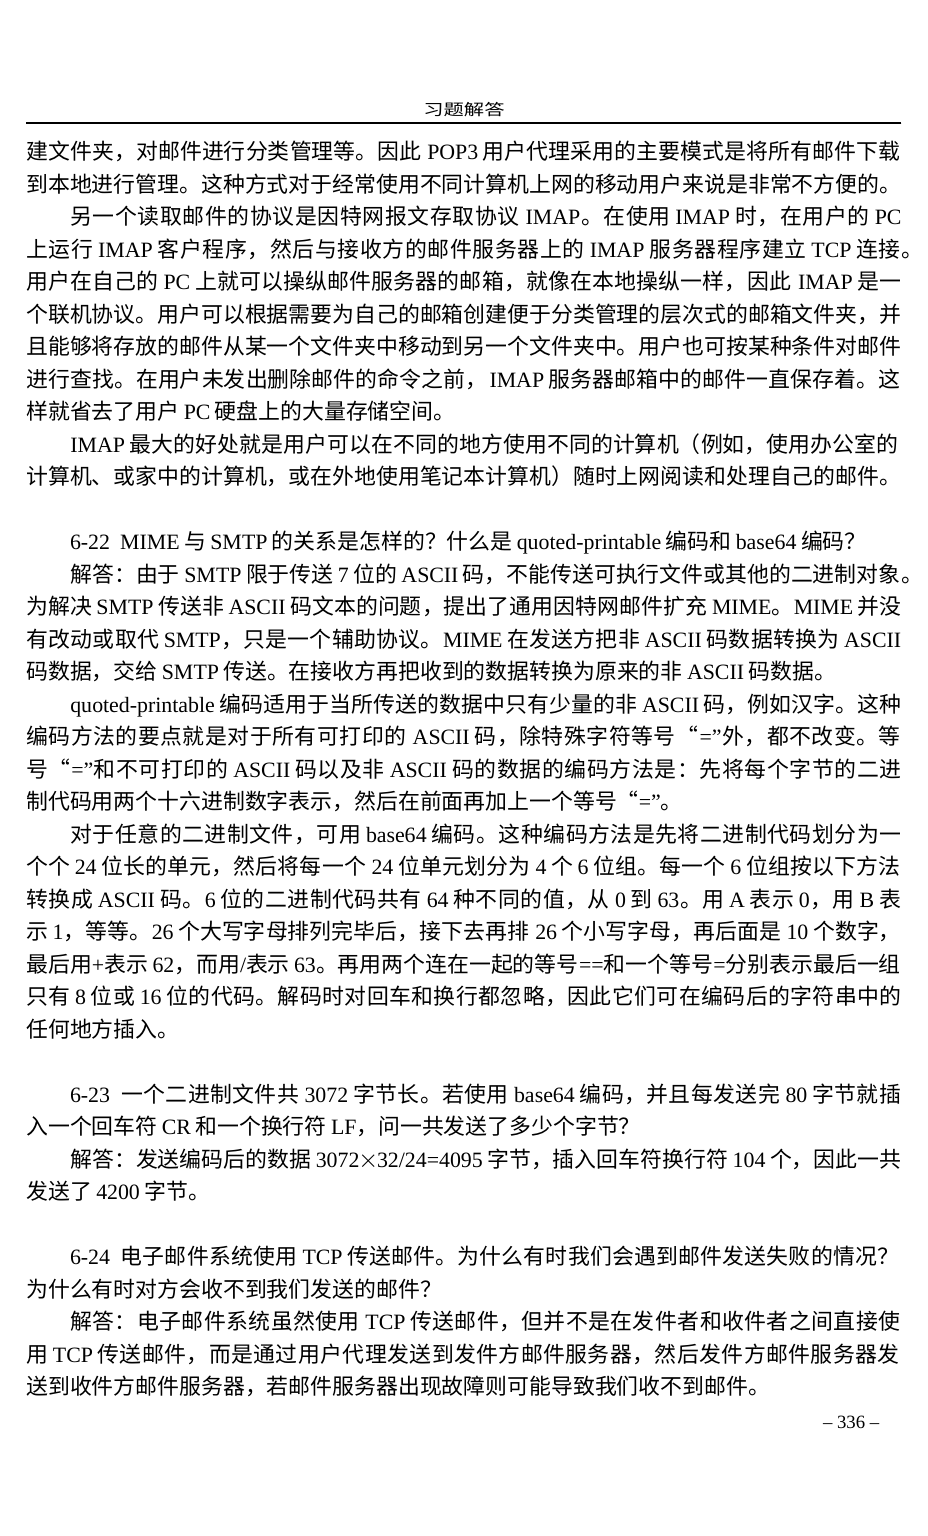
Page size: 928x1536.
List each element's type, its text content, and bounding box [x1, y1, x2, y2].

text 另一个读取邮件的协议是因特网报文存取协议IMAP。在使用IMAP时，在用户的PC上运行IMAP客户程序，然后与接收方的邮件服务器上的IMAP服务器程序建立TCP连接。用户在自己的PC上就可以操纵邮件服务器的邮箱，就像在本地操纵一样，因此IMAP是一个联机协议。用户可以根据需要为自己的邮箱创建便于分类管理的层次式的邮箱文件夹，并且能够将存放的邮件从某一个文件夹中移动到另一个文件夹中。用户也可按某种条件对邮件进行查找。在用户未发出删除邮件的命令之前，IMAP服务器邮箱中的邮件一直保存着。这样就省去了用户PC硬盘上的大量存储空间。 [26, 199, 901, 426]
text 解答：发送编码后的数据307232/24=4095字节，插入回车符换行符104个，因此一共发送了4200字节。 [26, 1141, 901, 1206]
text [26, 134, 901, 199]
text IMAP最大的好处就是用户可以在不同的地方使用不同的计算机（例如，使用办公室的计算机、或家中的计算机，或在外地使用笔记本计算机）随时上网阅读和处理自己的邮件。 [26, 426, 901, 491]
text 解答：电子邮件系统虽然使用TCP传送邮件，但并不是在发件者和收件者之间直接使用TCP传送邮件，而是通过用户代理发送到发件方邮件服务器，然后发件方邮件服务器发送到收件方邮件服务器，若邮件服务器出现故障则可能导致我们收不到邮件。 [26, 1304, 901, 1401]
text quoted-printable编码适用于当所传送的数据中只有少量的非ASCII码，例如汉字。这种编码方法的要点就是对于所有可打印的ASCII码，除特殊字符等号“=”外，都不改变。等号“=”和不可打印的ASCII码以及非ASCII码的数据的编码方法是：先将每个字节的二进制代码用两个十六进制数字表示，然后在前面再加上一个等号“=”。 [26, 686, 901, 816]
list 一个二进制文件共3072字节长。若使用base64编码，并且每发送完80字节就插入一个回车符CR和一个换行符LF，问一共发送了多少个字节？ [26, 1076, 901, 1141]
list 电子邮件系统使用TCP传送邮件。为什么有时我们会遇到邮件发送失败的情况？为什么有时对方会收不到我们发送的邮件？ [26, 1239, 901, 1304]
text 解答：由于SMTP限于传送7位的ASCII码，不能传送可执行文件或其他的二进制对象。为解决SMTP传送非ASCII码文本的问题，提出了通用因特网邮件扩充MIME。MIME并没有改动或取代SMTP，只是一个辅助协议。MIME在发送方把非ASCII码数据转换为ASCII码数据，交给SMTP传送。在接收方再把收到的数据转换为原来的非ASCII码数据。 [26, 556, 901, 686]
text 对于任意的二进制文件，可用base64编码。这种编码方法是先将二进制代码划分为一个个24位长的单元，然后将每一个24位单元划分为4个6位组。每一个6位组按以下方法转换成ASCII码。6位的二进制代码共有64种不同的值，从0到63。用A表示0，用B表示1，等等。26个大写字母排列完毕后，接下去再排26个小写字母，再后面是10个数字，最后用+表示62，而用/表示63。再用两个连在一起的等号==和一个等号=分别表示最后一组只有8位或16位的代码。解码时对回车和换行都忽略，因此它们可在编码后的字符串中的任何地方插入。 [26, 816, 901, 1044]
list MIME与SMTP的关系是怎样的？什么是quoted-printable编码和base64编码？ [26, 524, 901, 556]
